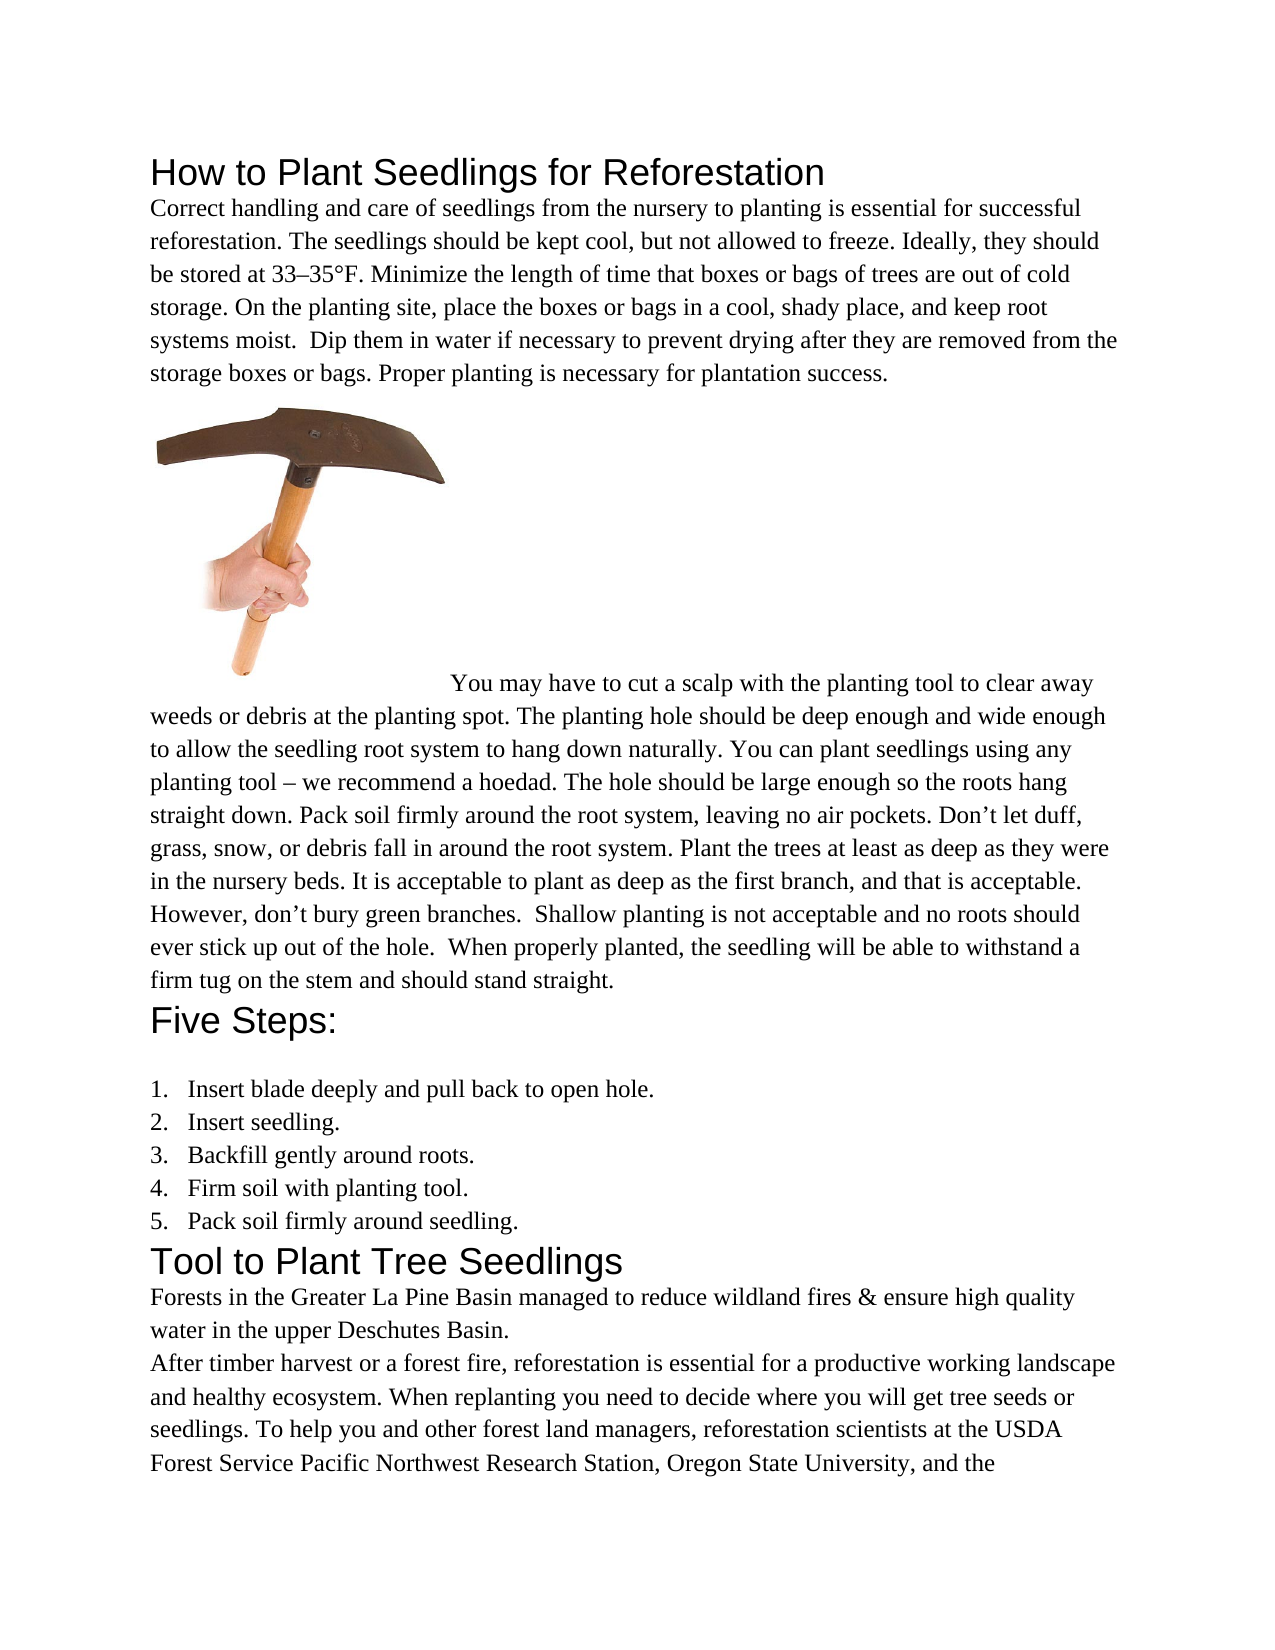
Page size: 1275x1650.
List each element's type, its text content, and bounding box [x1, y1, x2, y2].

text Correct handling and care of seedlings from the nursery to planting is essential for successful reforestation. The seedlings should be kept cool, but not allowed to freeze. Ideally, they should be stored at 33–35°F. Minimize the length of time that boxes or bags of trees are out of cold storage. On the planting site, place the boxes or bags in a cool, shady place, and keep root systems moist. Dip them in water if necessary to prevent drying after they are removed from the storage boxes or bags. Proper planting is necessary for plantation success. You may have to cut a scalp with the planting tool to clear away weeds or debris at the planting spot. The planting hole should be deep enough and wide enough to allow the seedling root system to hang down naturally. You can plant seedlings using any planting tool – we recommend a hoedad. The hole should be large enough so the roots hang straight down. Pack soil firmly around the root system, leaving no air pockets. Don’t let duff, grass, snow, or debris fall in around the root system. Plant the trees at least as deep as they were in the nursery beds. It is acceptable to plant as deep as the first branch, and that is acceptable. However, don’t bury green branches. Shallow planting is not acceptable and no roots should ever stick up out of the hole. When properly planted, the seedling will be able to withstand a firm tug on the stem and should stand straight. [150, 193, 1125, 994]
subtitle Five Steps: [150, 998, 1125, 1041]
subtitle How to Plant Seedlings for Reforestation [150, 150, 1125, 193]
subtitle Tool to Plant Tree Seedlings [150, 1239, 1125, 1282]
picture [150, 391, 451, 692]
text Forests in the Greater La Pine Basin managed to reduce wildland fires & ensure high quality water in the upper Deschutes Basin. [150, 1282, 1125, 1344]
list Firm soil with planting tool. [150, 1173, 1125, 1202]
list Backfill gently around roots. [150, 1140, 1125, 1169]
list Insert blade deeply and pull back to open hole. [150, 1074, 1125, 1103]
text After timber harvest or a forest fire, reforestation is essential for a productive working landscape and healthy ecosystem. When replanting you need to decide where you will get tree seeds or seedlings. To help you and other forest land managers, reforestation scientists at the USDA Forest Service Pacific Northwest Research Station, Oregon State University, and the [150, 1348, 1125, 1476]
list Insert seedling. [150, 1107, 1125, 1136]
list Pack soil firmly around seedling. [150, 1206, 1125, 1235]
